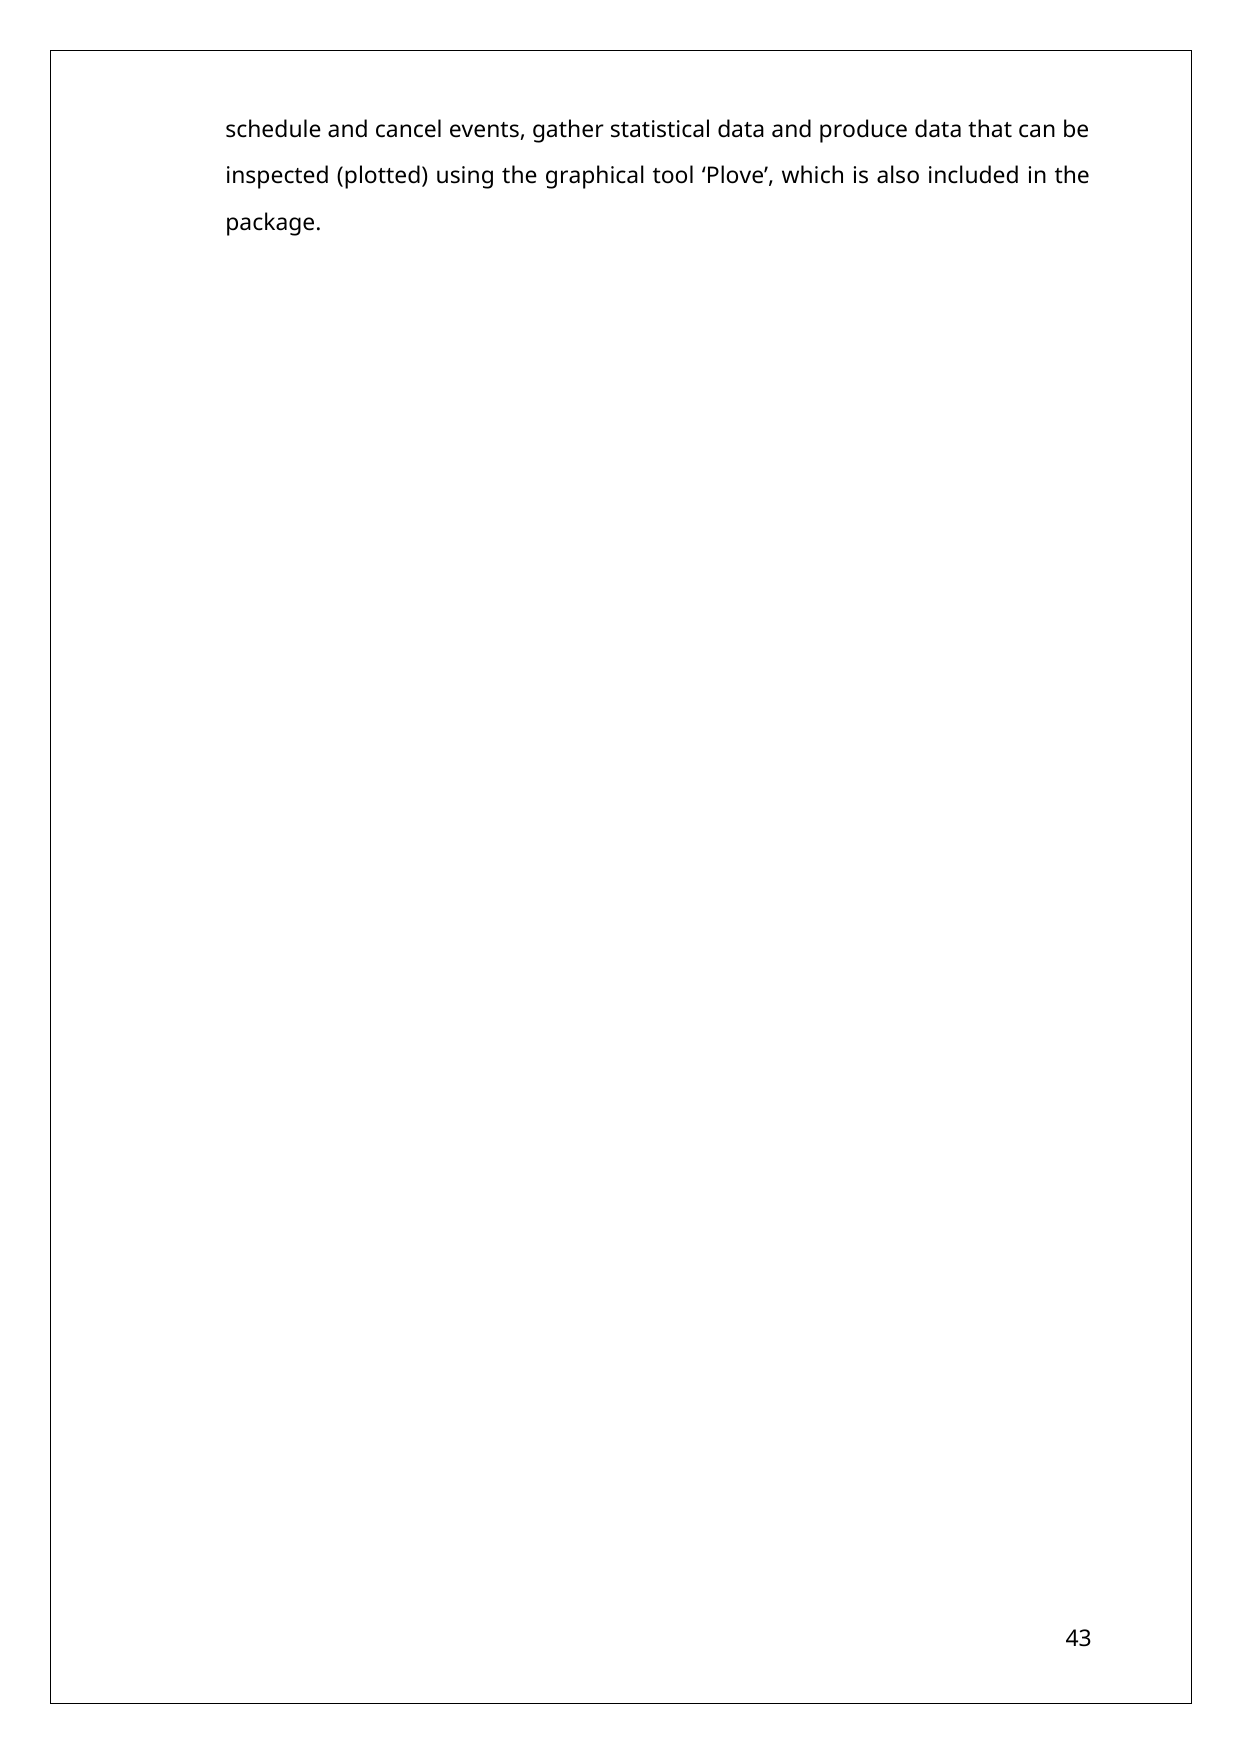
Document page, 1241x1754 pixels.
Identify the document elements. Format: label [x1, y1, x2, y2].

text [225, 112, 1091, 237]
